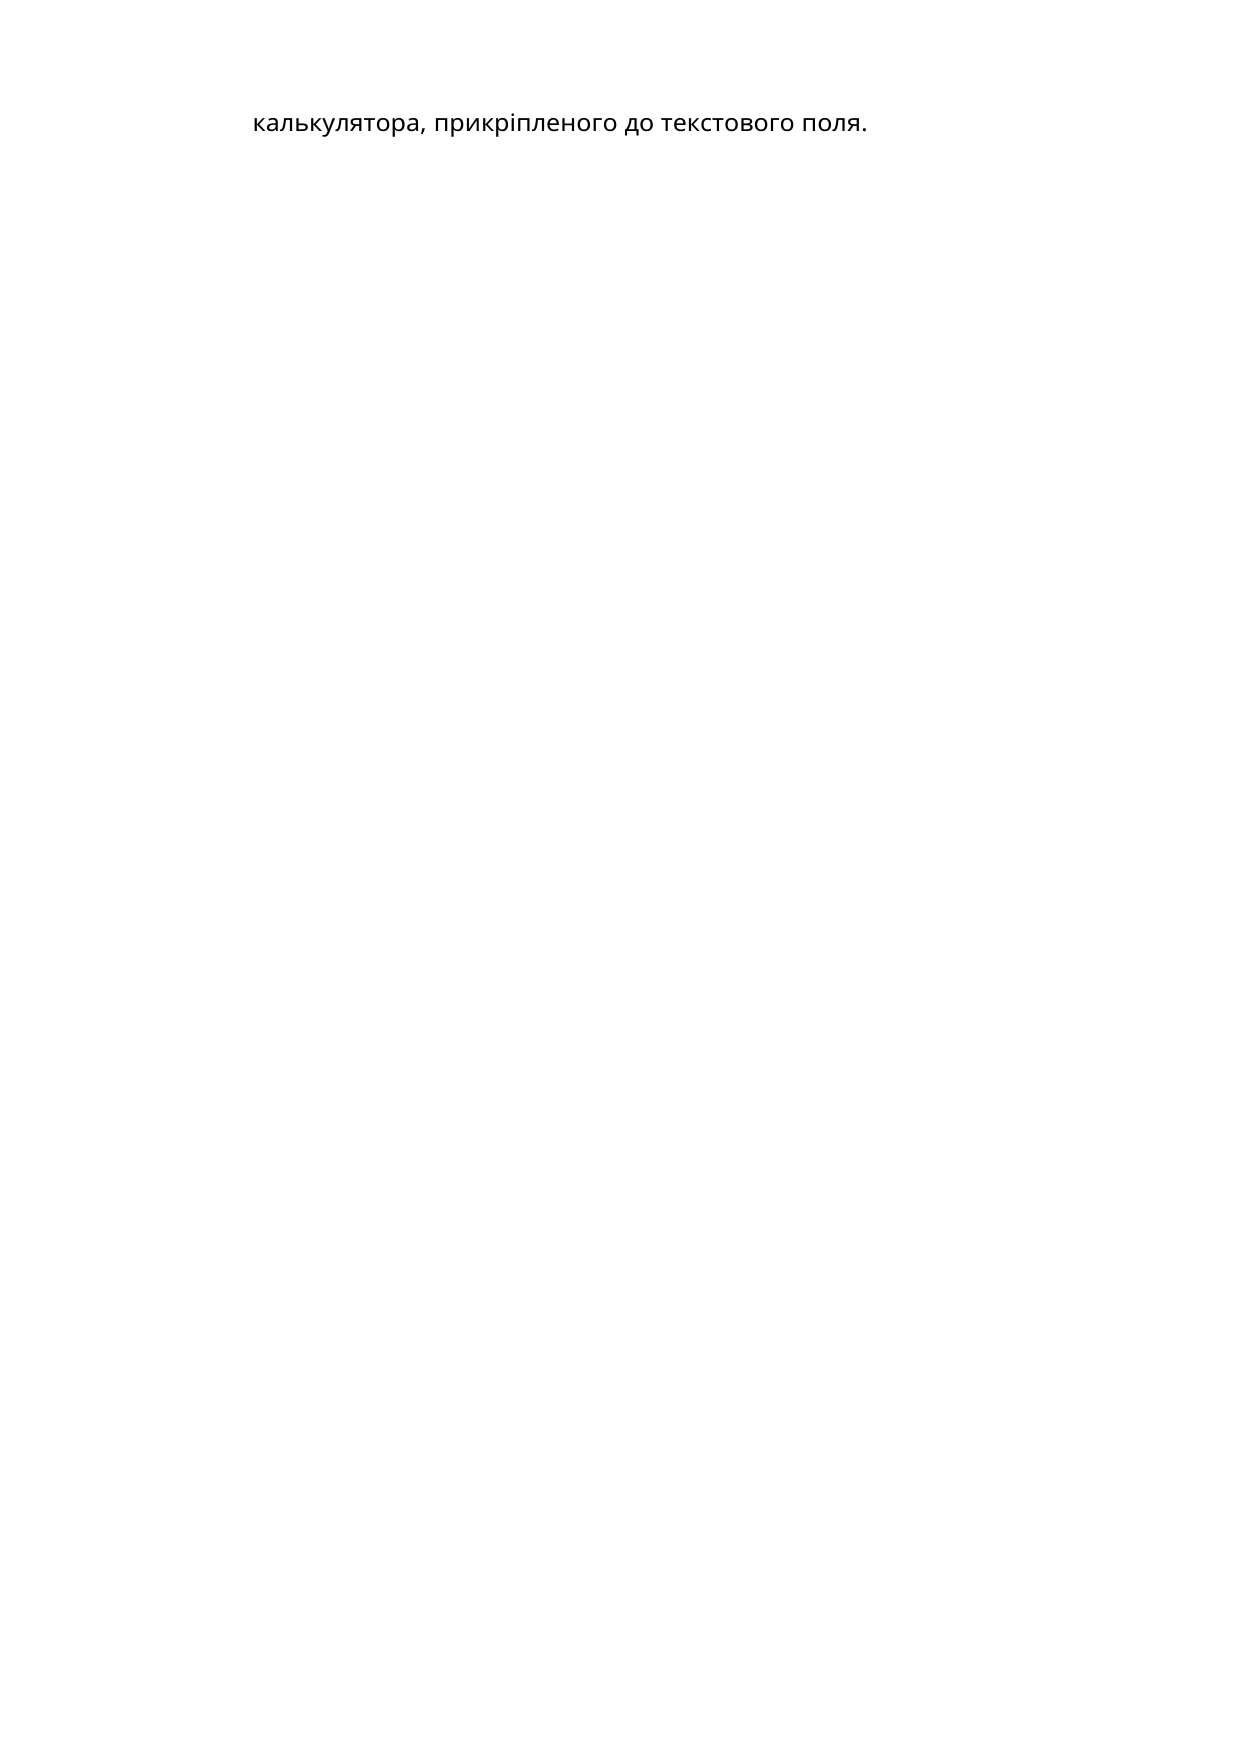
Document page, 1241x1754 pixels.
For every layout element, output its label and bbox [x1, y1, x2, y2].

list [215, 106, 1079, 139]
